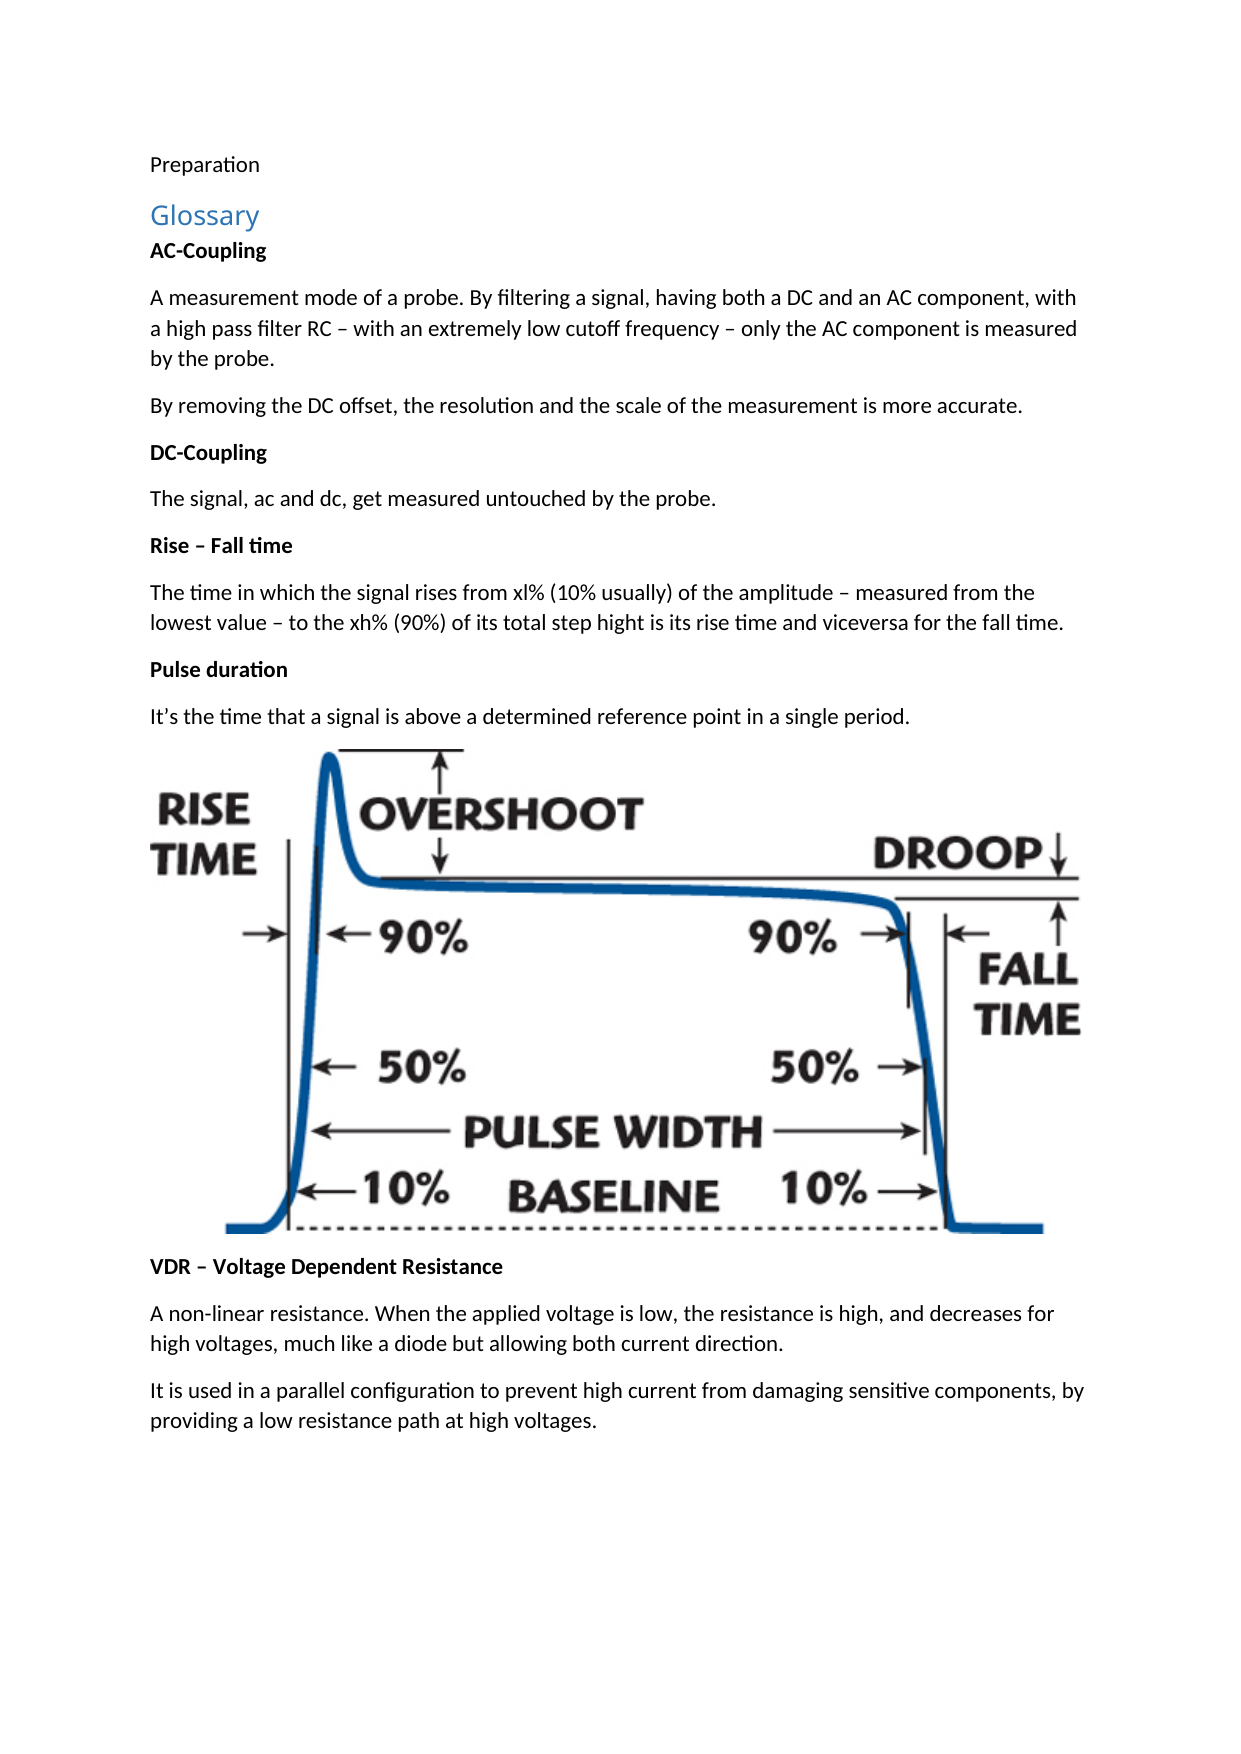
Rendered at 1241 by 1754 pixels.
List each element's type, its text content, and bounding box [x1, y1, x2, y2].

text A non-linear resistance. When the applied voltage is low, the resistance is high, and decreases for high voltages, much like a diode but allowing both current direction. [150, 1299, 1090, 1357]
text Pulse duration [150, 655, 1090, 683]
text The signal, ac and dc, get measured untouched by the probe. [150, 484, 1090, 513]
text It is used in a parallel configuration to prevent high current from damaging sensitive components, by providing a low resistance path at high voltages. [150, 1376, 1090, 1434]
text Rise – Fall time [150, 531, 1090, 559]
subtitle Glossary [150, 197, 1090, 234]
text A measurement mode of a probe. By filtering a signal, having both a DC and an AC component, with a high pass filter RC – with an extremely low cutoff frequency – only the AC component is measured by the probe. [150, 283, 1090, 372]
text VDR – Voltage Dependent Resistance [150, 1252, 1090, 1280]
text It’s the time that a signal is above a determined reference point in a single period. [150, 702, 1090, 730]
text By removing the DC offset, the resolution and the scale of the measurement is more accurate. [150, 391, 1090, 419]
text DC-Coupling [150, 438, 1090, 466]
text The time in which the signal rises from xl% (10% usually) of the amplitude – measured from the lowest value – to the xh% (90%) of its total step hight is its rise time and viceversa for the fall time. [150, 578, 1090, 637]
text Preparation [150, 150, 1090, 178]
picture [150, 749, 1082, 1234]
text AC-Coupling [150, 237, 1090, 265]
